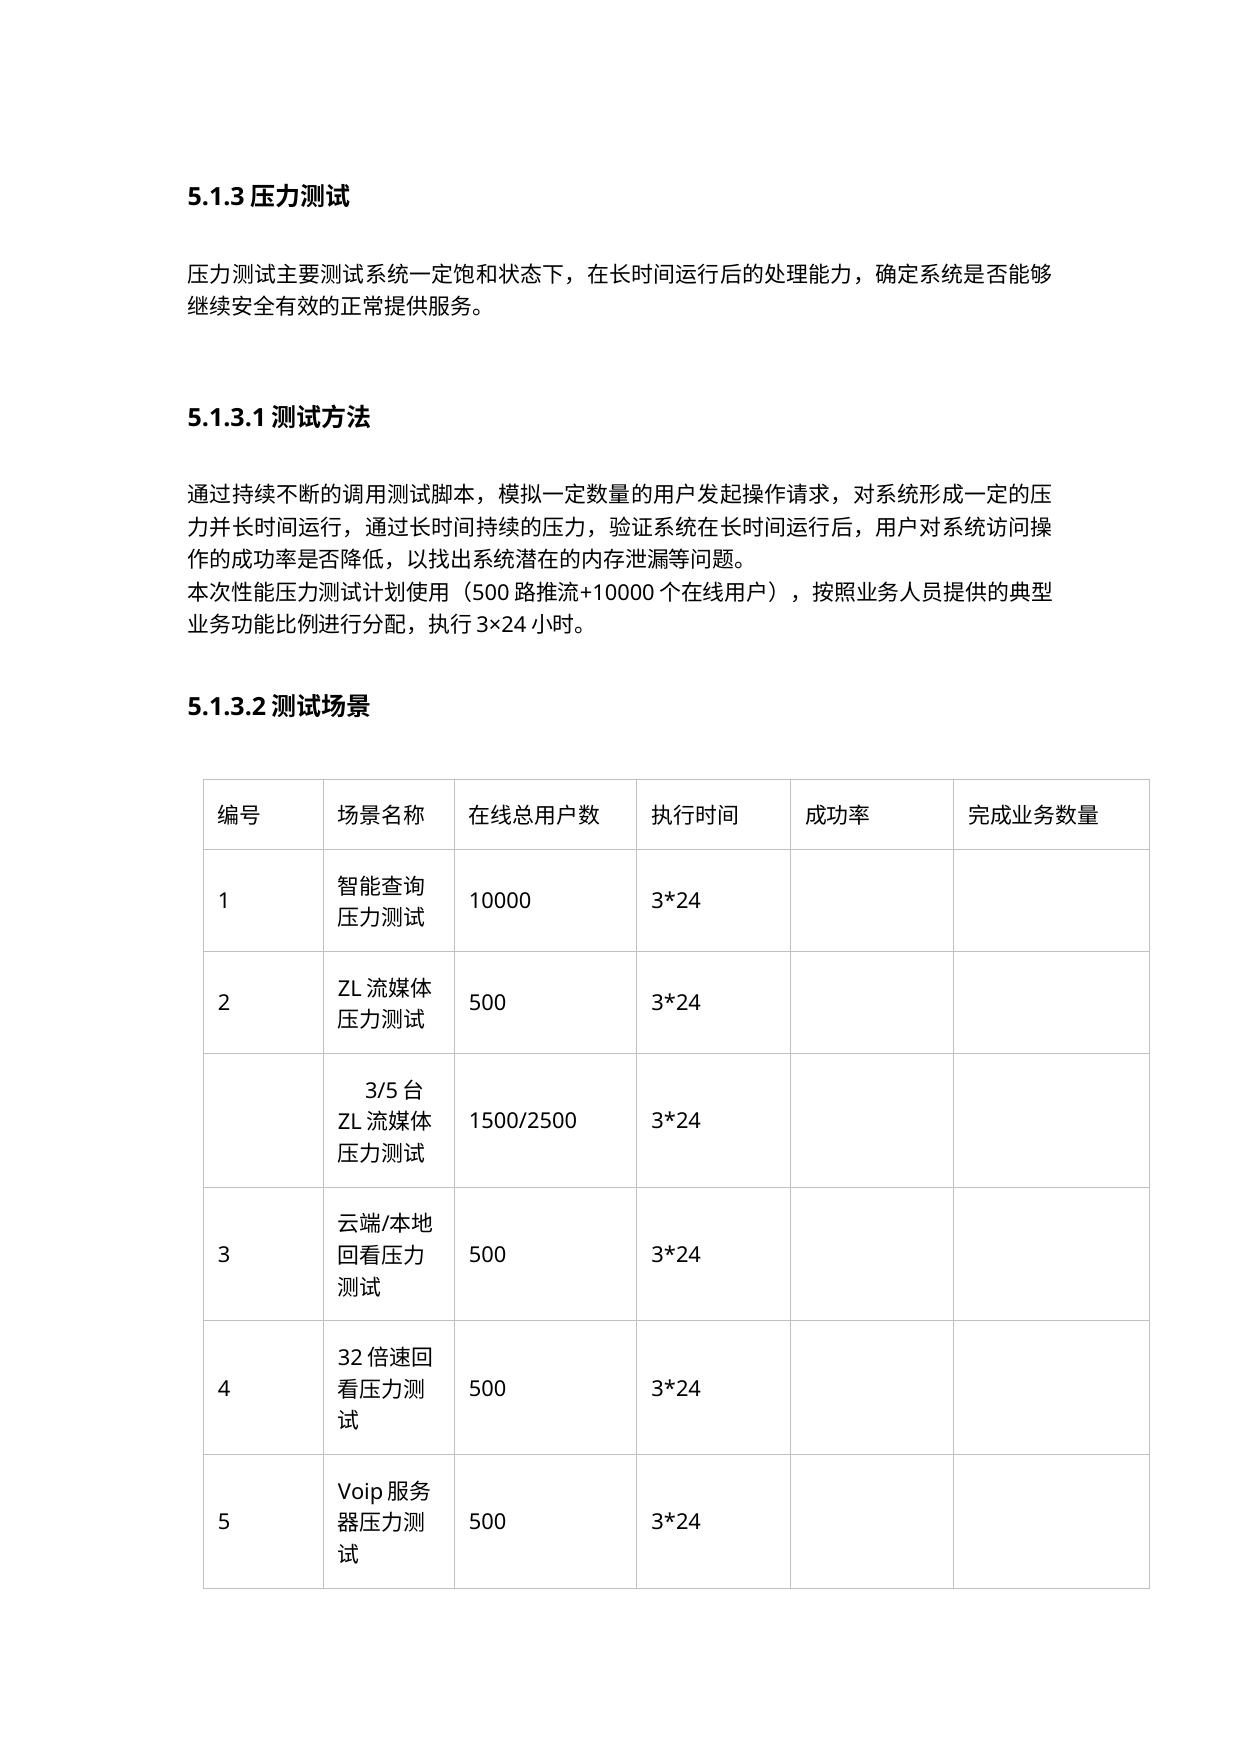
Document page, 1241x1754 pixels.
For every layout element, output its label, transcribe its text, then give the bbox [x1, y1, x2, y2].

table_header 完成业务数量 [954, 780, 1149, 849]
text 5.1.3.2测试场景 [187, 672, 1053, 737]
table_cell 10000 [455, 850, 636, 951]
table_cell [791, 1455, 953, 1587]
table_cell 32倍速回看压力测试 [324, 1321, 454, 1454]
table_cell 3*24 [637, 850, 790, 951]
table_cell Voip服务器压力测试 [324, 1455, 454, 1587]
table_cell [791, 1054, 953, 1187]
table_cell [954, 1188, 1149, 1320]
table_cell [954, 1321, 1149, 1454]
table_cell 500 [455, 952, 636, 1053]
table_header 执行时间 [637, 780, 790, 849]
table_cell 500 [455, 1455, 636, 1587]
table_cell 3*24 [637, 1321, 790, 1454]
table_cell 1 [204, 850, 323, 951]
table_cell 智能查询压力测试 [324, 850, 454, 951]
table_cell [791, 850, 953, 951]
table_cell [791, 1321, 953, 1454]
table_cell [791, 1188, 953, 1320]
table_cell ZL流媒体压力测试 [324, 952, 454, 1053]
table_cell 3*24 [637, 1455, 790, 1587]
table_header 在线总用户数 [455, 780, 636, 849]
table_cell [204, 1054, 323, 1187]
table_cell [954, 1054, 1149, 1187]
table_cell 1500/2500 [455, 1054, 636, 1187]
table_cell [954, 850, 1149, 951]
table_cell 3*24 [637, 1054, 790, 1187]
table_cell [791, 952, 953, 1053]
table_cell 500 [455, 1321, 636, 1454]
text 本次性能压力测试计划使用（500路推流+10000个在线用户），按照业务人员提供的典型业务功能比例进行分配，执行3×24小时。 [187, 574, 1053, 639]
table_header 编号 [204, 780, 323, 849]
table_cell [954, 1455, 1149, 1587]
subtitle 5.1.3压力测试 [187, 162, 1053, 227]
table_cell 500 [455, 1188, 636, 1320]
text 通过持续不断的调用测试脚本，模拟一定数量的用户发起操作请求，对系统形成一定的压力并长时间运行，通过长时间持续的压力，验证系统在长时间运行后，用户对系统访问操作的成功率是否降低，以找出系统潜在的内存泄漏等问题。 [187, 477, 1053, 574]
table_cell 云端/本地回看压力测试 [324, 1188, 454, 1320]
table_cell [954, 952, 1149, 1053]
table_cell 5 [204, 1455, 323, 1587]
table_header 场景名称 [324, 780, 454, 849]
subtitle 5.1.3.1测试方法 [187, 383, 1053, 448]
text 压力测试主要测试系统一定饱和状态下，在长时间运行后的处理能力，确定系统是否能够继续安全有效的正常提供服务。 [187, 256, 1053, 321]
table_cell 3/5台ZL流媒体压力测试 [324, 1054, 454, 1187]
table_cell 3*24 [637, 1188, 790, 1320]
table_cell 4 [204, 1321, 323, 1454]
table_cell 2 [204, 952, 323, 1053]
table_cell 3 [204, 1188, 323, 1320]
table_cell 3*24 [637, 952, 790, 1053]
table_header 成功率 [791, 780, 953, 849]
